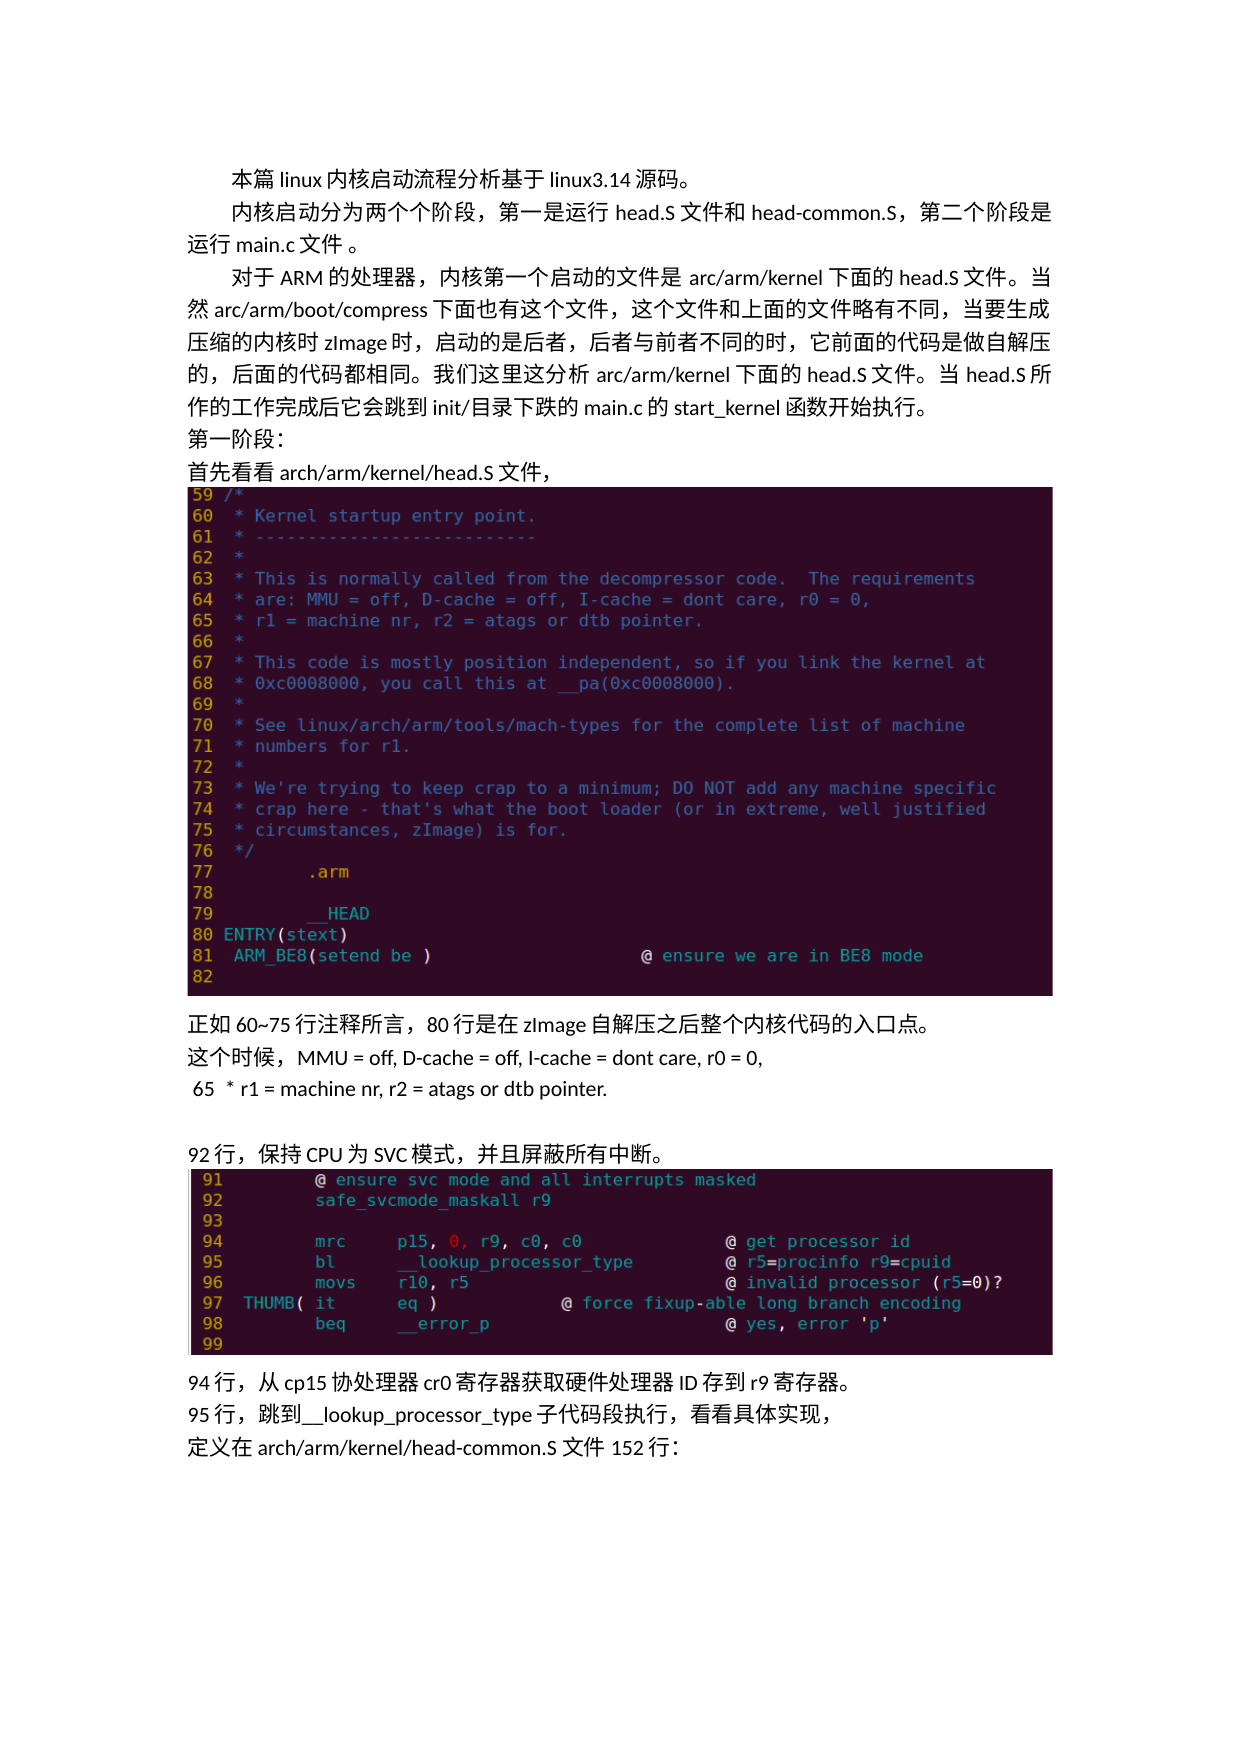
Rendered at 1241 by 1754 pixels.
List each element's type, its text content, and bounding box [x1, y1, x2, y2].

text 92行，保持CPU为SVC模式，并且屏蔽所有中断。 [187, 1137, 1053, 1169]
text 这个时候，MMU = off, D-cache = off, I-cache = dont care, r0 = 0, [187, 1039, 1053, 1072]
text 对于ARM的处理器，内核第一个启动的文件是arc/arm/kernel下面的head.S文件。当然arc/arm/boot/compress下面也有这个文件，这个文件和上面的文件略有不同，当要生成压缩的内核时zImage时，启动的是后者，后者与前者不同的时，它前面的代码是做自解压的，后面的代码都相同。我们这里这分析arc/arm/kernel下面的head.S文件。当head.S所作的工作完成后它会跳到init/目录下跌的main.c的start_kernel函数开始执行。 [187, 259, 1053, 422]
text 内核启动分为两个个阶段，第一是运行head.S文件和head-common.S，第二个阶段是运行main.c文件 。 [187, 194, 1053, 259]
text 65 * r1 = machine nr, r2 = atags or dtb pointer. [187, 1072, 1053, 1104]
text 首先看看arch/arm/kernel/head.S文件， [187, 454, 1053, 487]
text 正如60~75行注释所言，80行是在zImage自解压之后整个内核代码的入口点。 [187, 1007, 1053, 1039]
picture [187, 1169, 1053, 1355]
text 第一阶段： [187, 422, 1053, 454]
text 94行，从cp15协处理器cr0寄存器获取硬件处理器ID存到r9寄存器。 [187, 1364, 1053, 1397]
picture [187, 487, 1053, 996]
text 本篇linux内核启动流程分析基于linux3.14源码。 [187, 162, 1053, 194]
text 定义在arch/arm/kernel/head-common.S 文件 152行： [187, 1429, 1053, 1462]
text 95行，跳到__lookup_processor_type子代码段执行，看看具体实现， [187, 1397, 1053, 1429]
